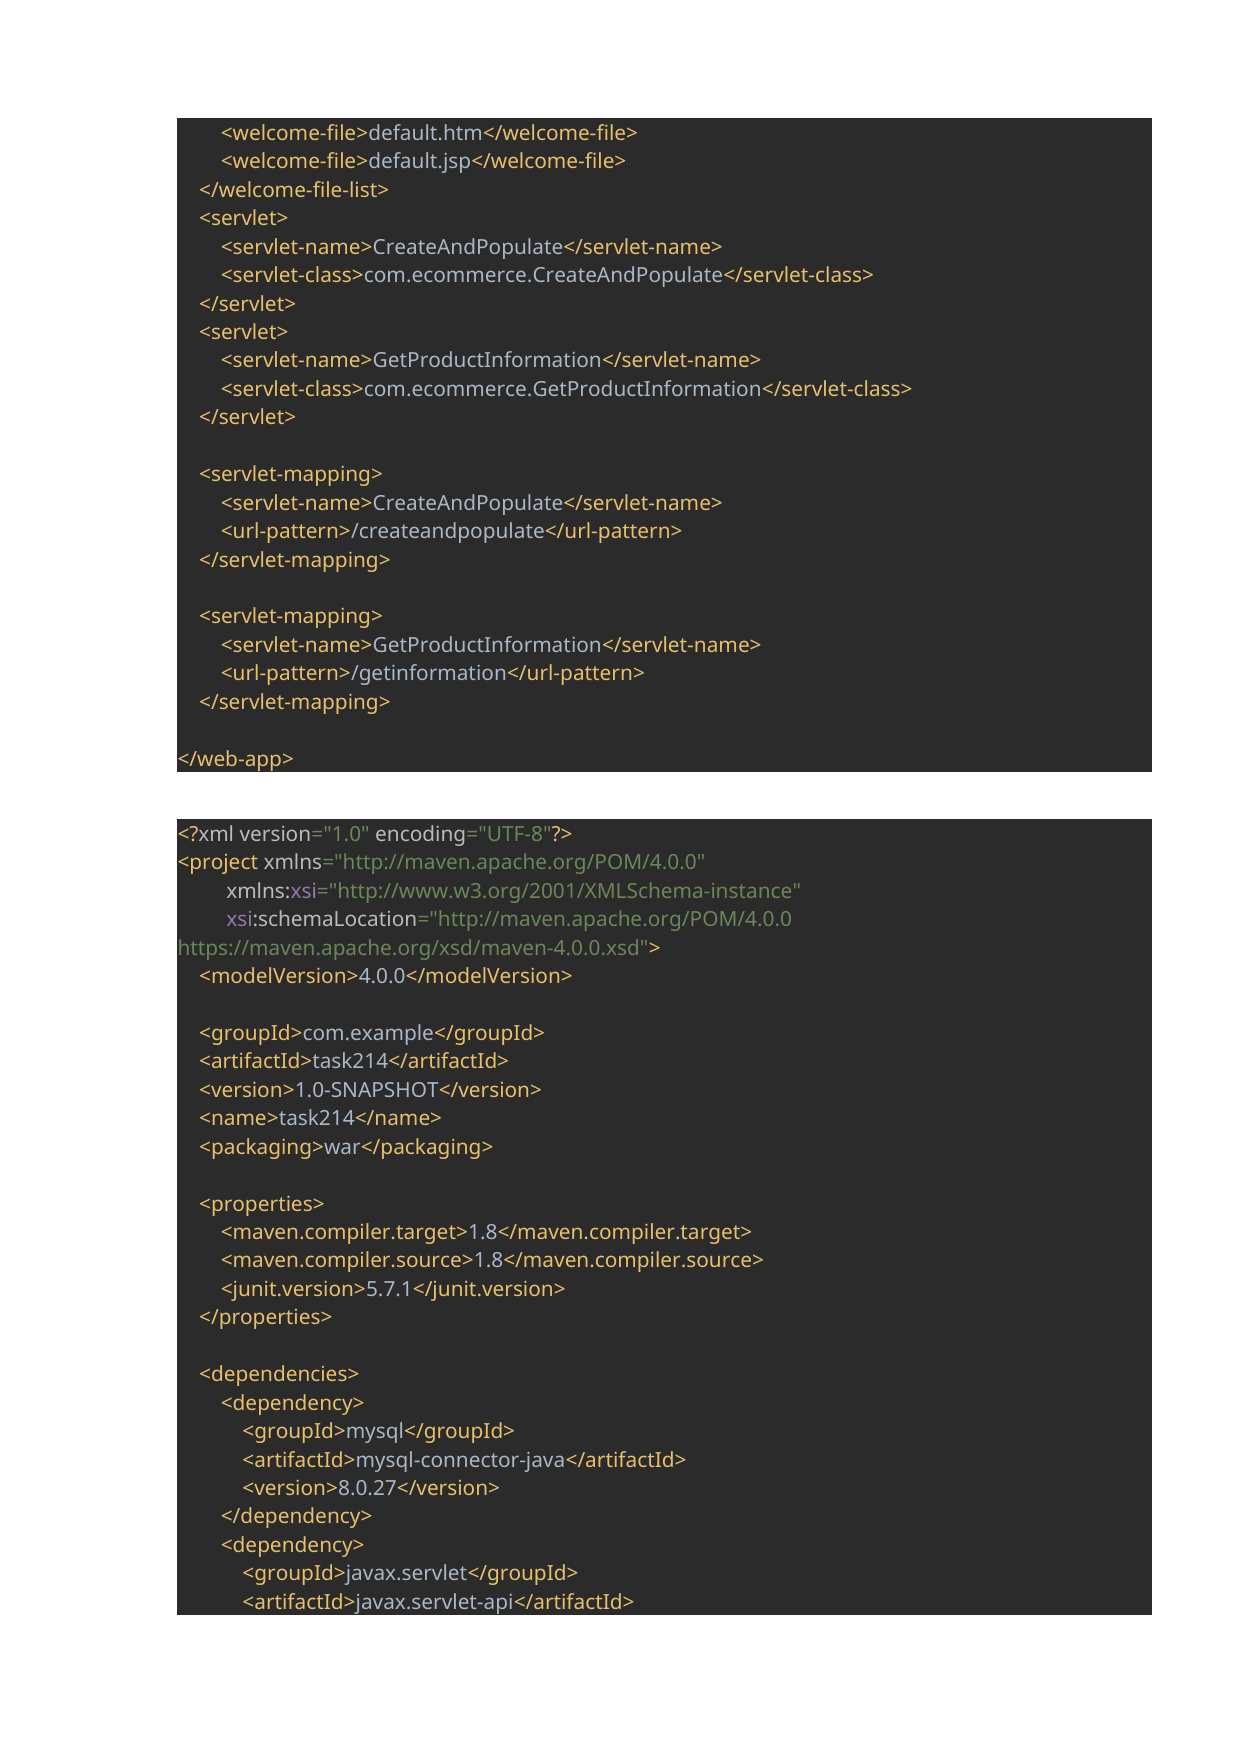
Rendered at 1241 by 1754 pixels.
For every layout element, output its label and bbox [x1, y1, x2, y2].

text [177, 819, 1152, 1615]
text [177, 118, 1152, 772]
